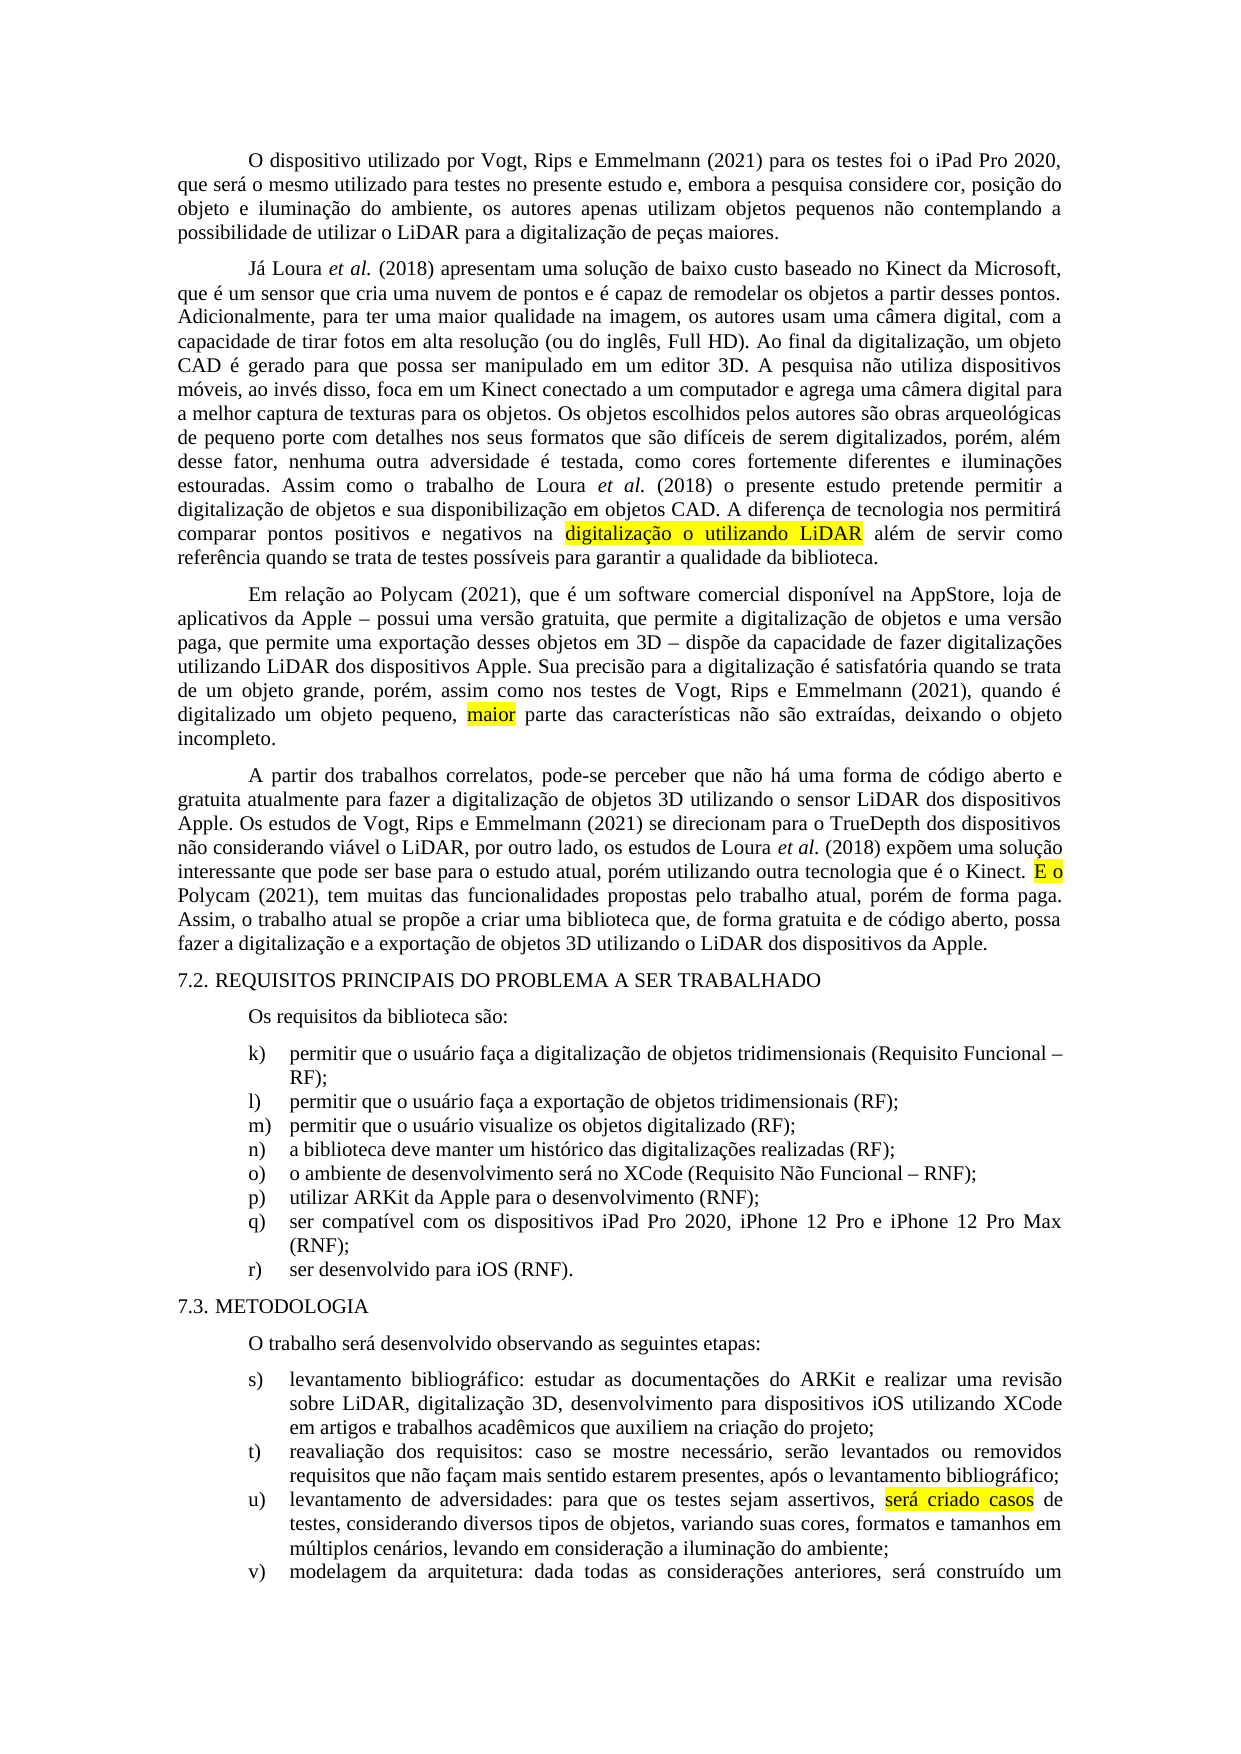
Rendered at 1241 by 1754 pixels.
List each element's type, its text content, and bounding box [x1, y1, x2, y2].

text Os requisitos da biblioteca são: [177, 1004, 1063, 1028]
text a biblioteca deve manter um histórico das digitalizações realizadas (RF); [248, 1137, 1063, 1161]
text levantamento de adversidades: para que os testes sejam assertivos, será criado casos de testes, considerando diversos tipos de objetos, variando suas cores, formatos e tamanhos em múltiplos cenários, levando em consideração a iluminação do ambiente; [248, 1487, 1063, 1559]
text Em relação ao Polycam (2021), que é um software comercial disponível na AppStore, loja de aplicativos da Apple – possui uma versão gratuita, que permite a digitalização de objetos e uma versão paga, que permite uma exportação desses objetos em 3D – dispõe da capacidade de fazer digitalizações utilizando LiDAR dos dispositivos Apple. Sua precisão para a digitalização é satisfatória quando se trata de um objeto grande, porém, assim como nos testes de Vogt, Rips e Emmelmann (2021), quando é digitalizado um objeto pequeno, maior parte das características não são extraídas, deixando o objeto incompleto. [177, 582, 1063, 750]
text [248, 1559, 1063, 1583]
text O trabalho será desenvolvido observando as seguintes etapas: [177, 1330, 1063, 1354]
list levantamento bibliográfico: estudar as documentações do ARKit e realizar uma revisão sobre LiDAR, digitalização 3D, desenvolvimento para dispositivos iOS utilizando XCode em artigos e trabalhos acadêmicos que auxiliem na criação do projeto; [248, 1367, 1063, 1439]
text ser compatível com os dispositivos iPad Pro 2020, iPhone 12 Pro e iPhone 12 Pro Max (RNF); [248, 1209, 1063, 1257]
text permitir que o usuário faça a exportação de objetos tridimensionais (RF); [248, 1089, 1063, 1113]
subtitle METODOLOGIA [177, 1294, 1063, 1318]
text reavaliação dos requisitos: caso se mostre necessário, serão levantados ou removidos requisitos que não façam mais sentido estarem presentes, após o levantamento bibliográfico; [248, 1439, 1063, 1487]
text O dispositivo utilizado por Vogt, Rips e Emmelmann (2021) para os testes foi o iPad Pro 2020, que será o mesmo utilizado para testes no presente estudo e, embora a pesquisa considere cor, posição do objeto e iluminação do ambiente, os autores apenas utilizam objetos pequenos não contemplando a possibilidade de utilizar o LiDAR para a digitalização de peças maiores. [177, 148, 1063, 244]
text o ambiente de desenvolvimento será no XCode (Requisito Não Funcional – RNF); [248, 1161, 1063, 1185]
text ser desenvolvido para iOS (RNF). [248, 1257, 1063, 1281]
text permitir que o usuário visualize os objetos digitalizado (RF); [248, 1113, 1063, 1137]
text A partir dos trabalhos correlatos, pode-se perceber que não há uma forma de código aberto e gratuita atualmente para fazer a digitalização de objetos 3D utilizando o sensor LiDAR dos dispositivos Apple. Os estudos de Vogt, Rips e Emmelmann (2021) se direcionam para o TrueDepth dos dispositivos não considerando viável o LiDAR, por outro lado, os estudos de Loura et al. (2018) expõem uma solução interessante que pode ser base para o estudo atual, porém utilizando outra tecnologia que é o Kinect. E o Polycam (2021), tem muitas das funcionalidades propostas pelo trabalho atual, porém de forma paga. Assim, o trabalho atual se propõe a criar uma biblioteca que, de forma gratuita e de código aberto, possa fazer a digitalização e a exportação de objetos 3D utilizando o LiDAR dos dispositivos da Apple. [177, 763, 1063, 955]
list permitir que o usuário faça a digitalização de objetos tridimensionais (Requisito Funcional – RF); [248, 1041, 1063, 1089]
text Já Loura et al. (2018) apresentam uma solução de baixo custo baseado no Kinect da Microsoft, que é um sensor que cria uma nuvem de pontos e é capaz de remodelar os objetos a partir desses pontos. Adicionalmente, para ter uma maior qualidade na imagem, os autores usam uma câmera digital, com a capacidade de tirar fotos em alta resolução (ou do inglês, Full HD). Ao final da digitalização, um objeto CAD é gerado para que possa ser manipulado em um editor 3D. A pesquisa não utiliza dispositivos móveis, ao invés disso, foca em um Kinect conectado a um computador e agrega uma câmera digital para a melhor captura de texturas para os objetos. Os objetos escolhidos pelos autores são obras arqueológicas de pequeno porte com detalhes nos seus formatos que são difíceis de serem digitalizados, porém, além desse fator, nenhuma outra adversidade é testada, como cores fortemente diferentes e iluminações estouradas. Assim como o trabalho de Loura et al. (2018) o presente estudo pretende permitir a digitalização de objetos e sua disponibilização em objetos CAD. A diferença de tecnologia nos permitirá comparar pontos positivos e negativos na digitalização o utilizando LiDAR além de servir como referência quando se trata de testes possíveis para garantir a qualidade da biblioteca. [177, 256, 1063, 569]
subtitle REQUISITOS PRINCIPAIS DO PROBLEMA A SER TRABALHADO [177, 968, 1063, 992]
text utilizar ARKit da Apple para o desenvolvimento (RNF); [248, 1185, 1063, 1209]
